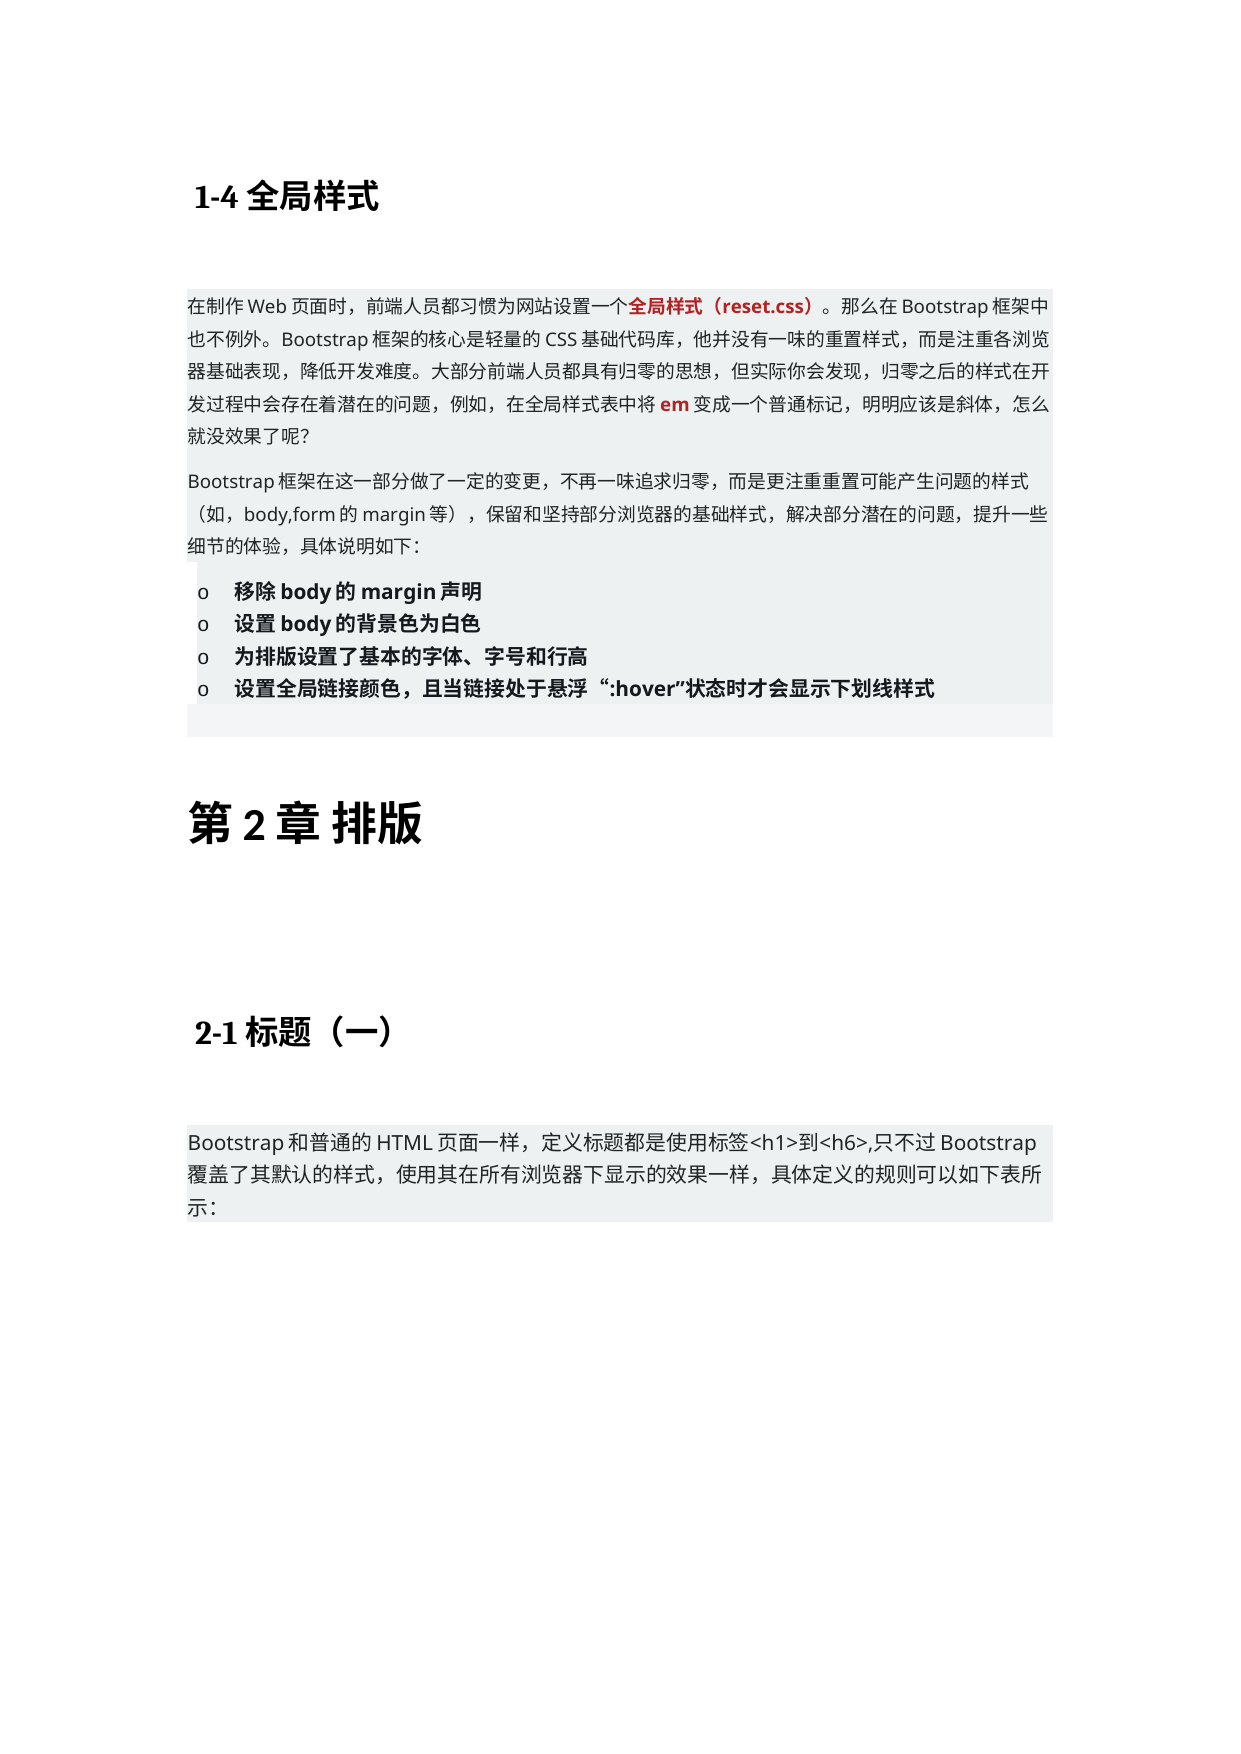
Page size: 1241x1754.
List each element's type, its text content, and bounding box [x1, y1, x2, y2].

subtitle 2-1 标题（一） [187, 997, 1053, 1062]
subtitle 1-4 全局样式 [187, 162, 1053, 227]
text 在制作Web页面时，前端人员都习惯为网站设置一个全局样式（reset.css）。那么在Bootstrap框架中也不例外。Bootstrap框架的核心是轻量的CSS基础代码库，他并没有一味的重置样式，而是注重各浏览器基础表现，降低开发难度。大部分前端人员都具有归零的思想，但实际你会发现，归零之后的样式在开发过程中会存在着潜在的问题，例如，在全局样式表中将em变成一个普通标记，明明应该是斜体，怎么就没效果了呢？ [187, 289, 1053, 452]
list 设置body的背景色为白色 [197, 607, 1053, 639]
list 移除body的margin声明 [197, 574, 1053, 607]
list 设置全局链接颜色，且当链接处于悬浮“:hover”状态时才会显示下划线样式 [197, 672, 1053, 704]
subtitle 第2章 排版 [187, 772, 1053, 869]
list 为排版设置了基本的字体、字号和行高 [197, 639, 1053, 672]
text Bootstrap和普通的HTML页面一样，定义标题都是使用标签<h1>到<h6>,只不过Bootstrap覆盖了其默认的样式，使用其在所有浏览器下显示的效果一样，具体定义的规则可以如下表所示： [187, 1125, 1053, 1222]
text Bootstrap框架在这一部分做了一定的变更，不再一味追求归零，而是更注重重置可能产生问题的样式（如，body,form的margin等），保留和坚持部分浏览器的基础样式，解决部分潜在的问题，提升一些细节的体验，具体说明如下： [187, 464, 1053, 562]
